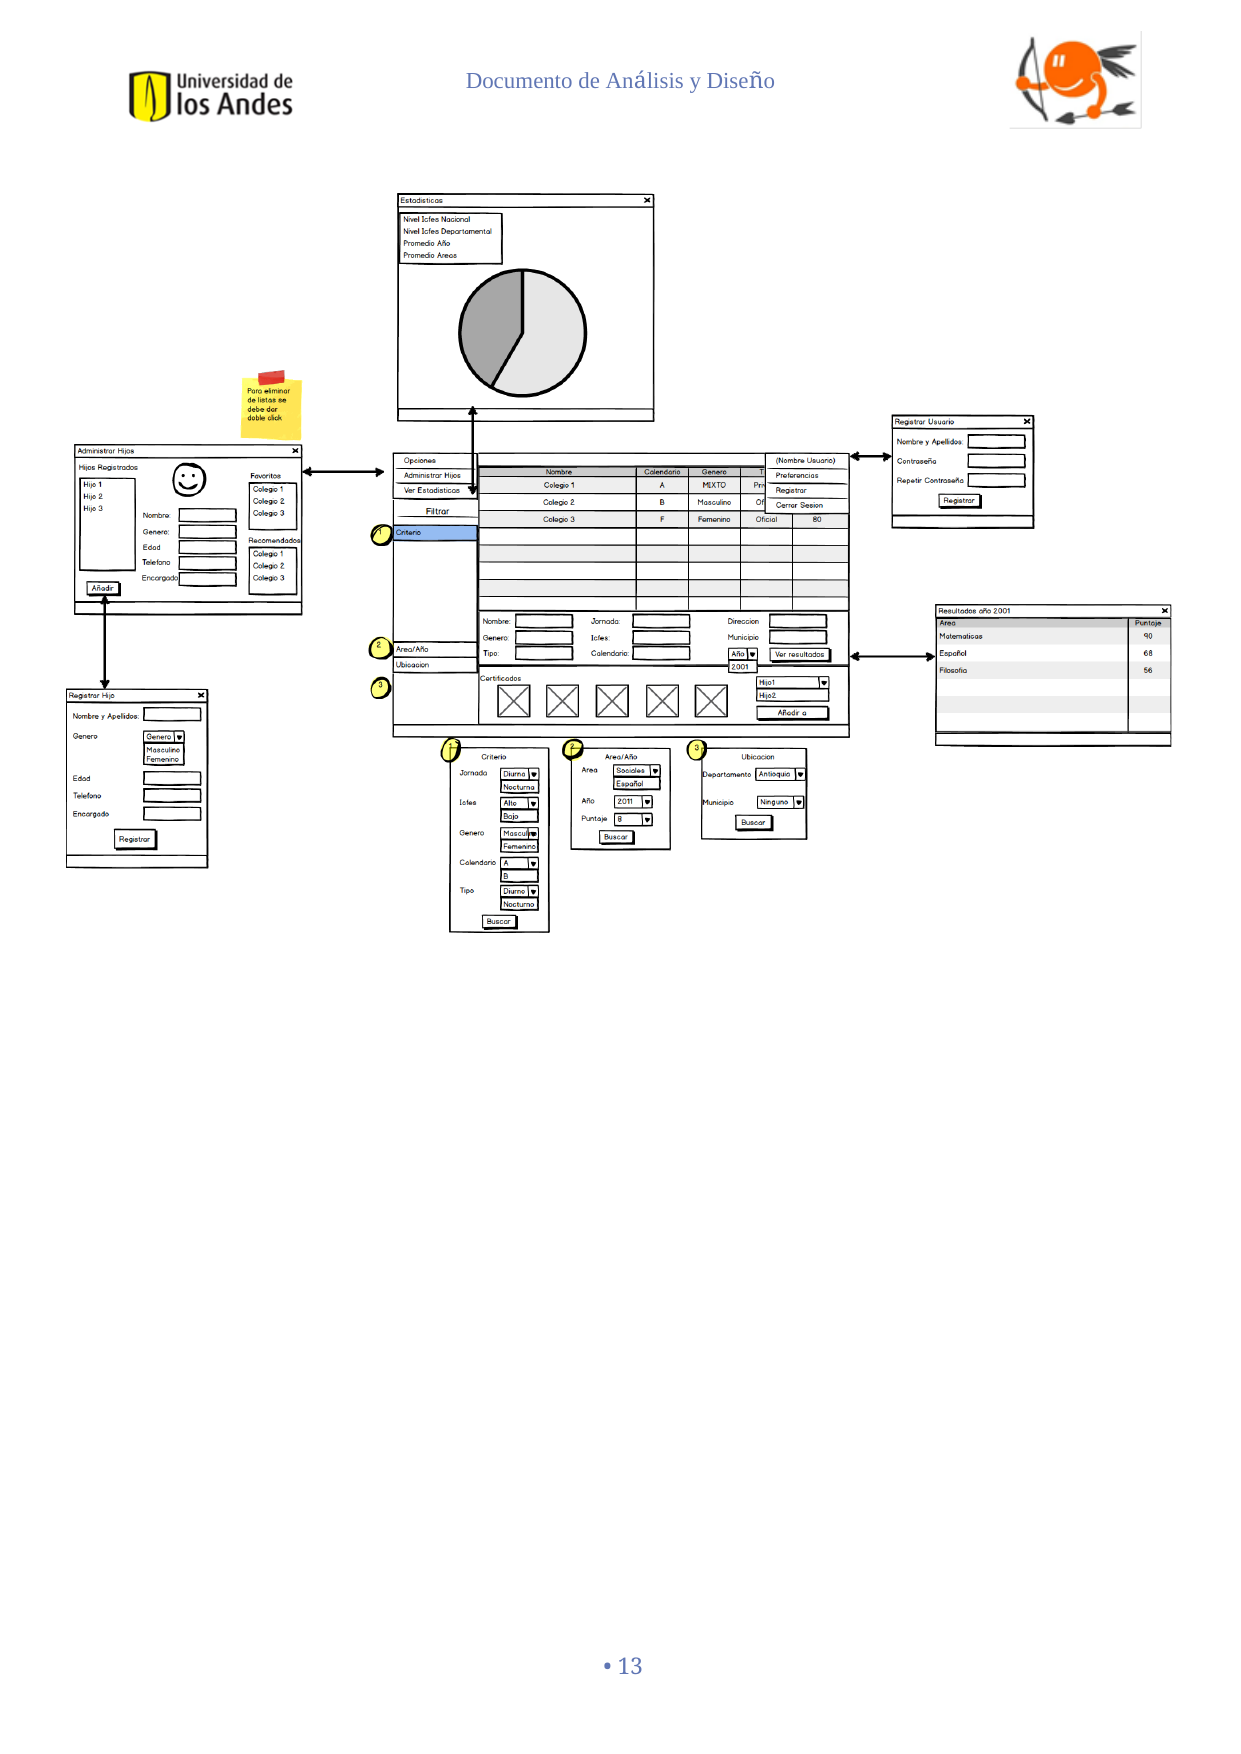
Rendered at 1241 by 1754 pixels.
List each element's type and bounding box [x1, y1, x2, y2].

picture [1009, 31, 1143, 130]
picture [117, 62, 303, 131]
picture [66, 193, 1172, 933]
